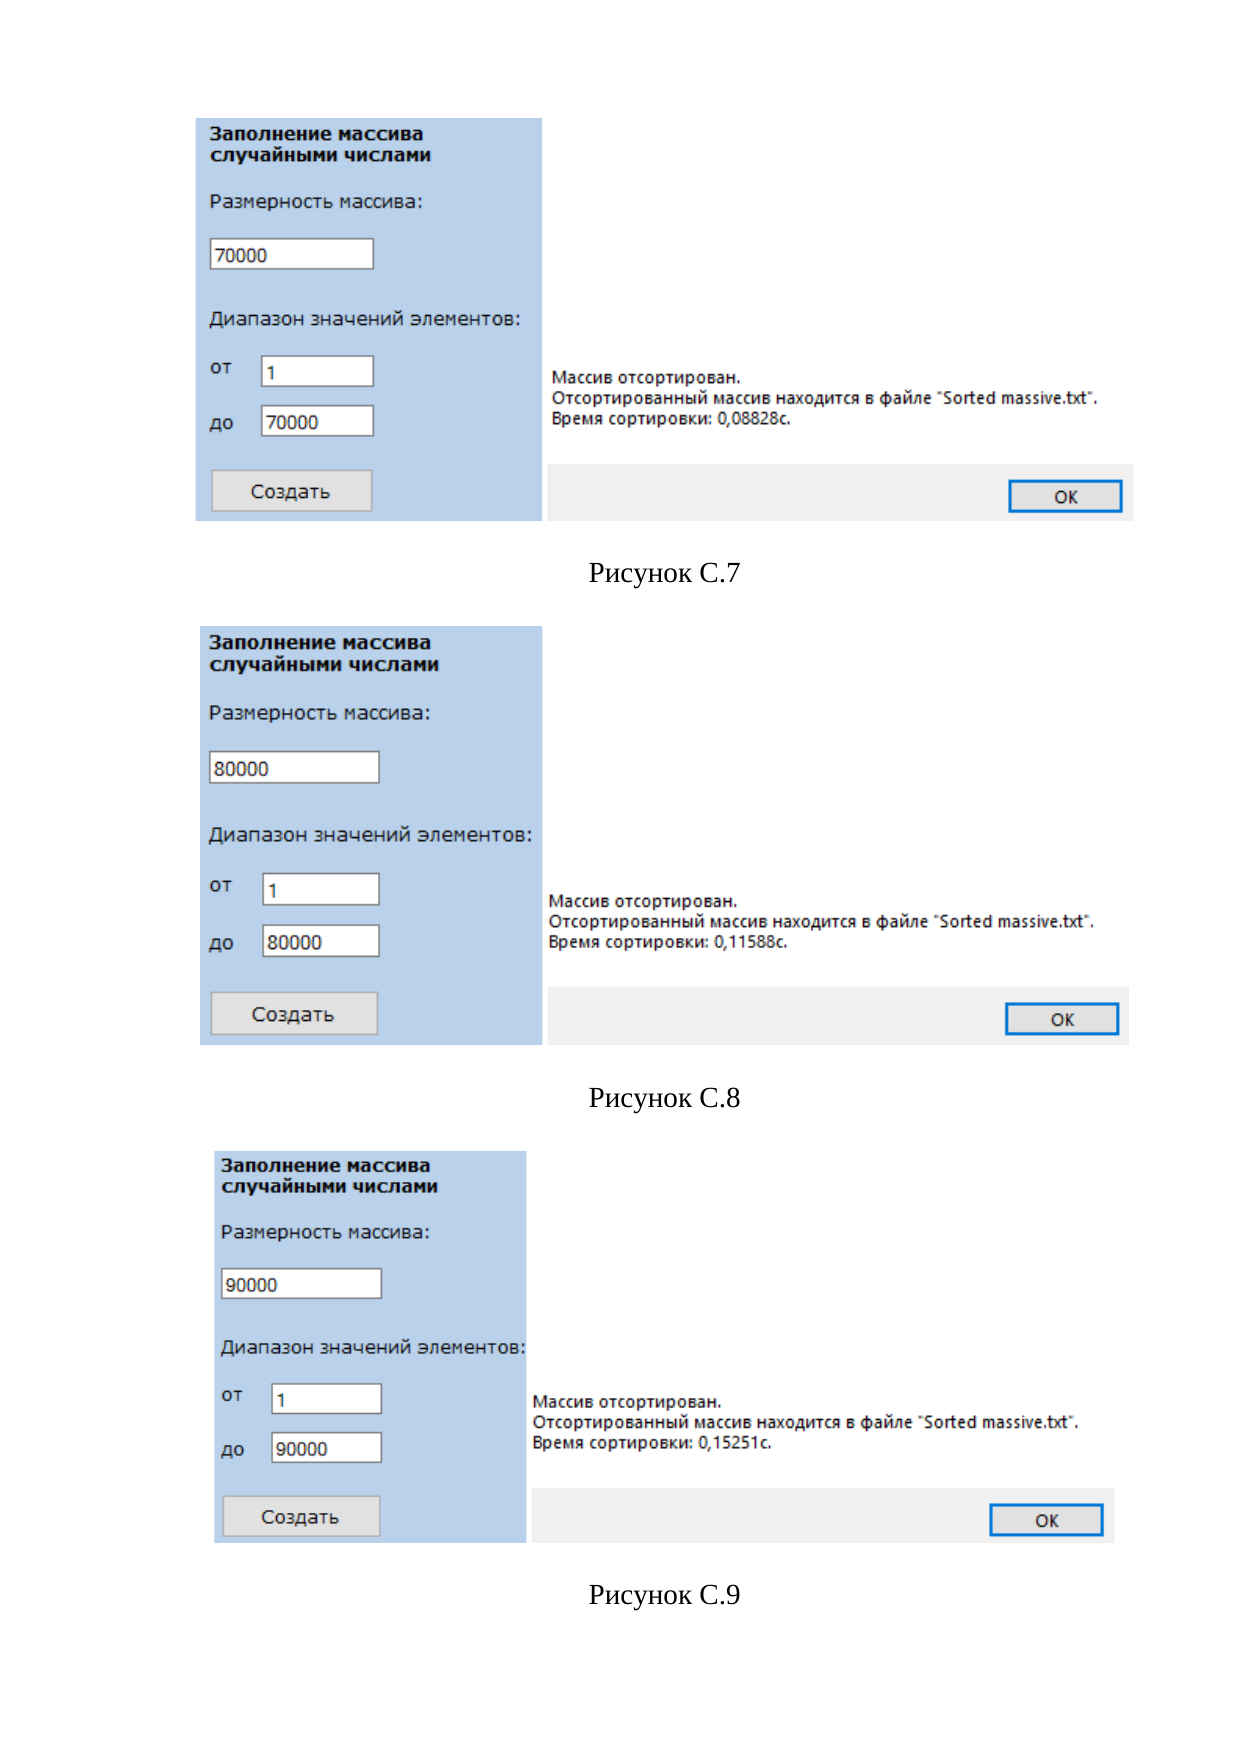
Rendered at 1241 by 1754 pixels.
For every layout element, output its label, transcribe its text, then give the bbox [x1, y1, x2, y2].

picture [547, 360, 1134, 521]
picture [200, 626, 543, 1045]
picture [531, 1386, 1115, 1543]
text Рисунок С.8 [177, 1080, 1152, 1113]
picture [547, 887, 1129, 1045]
picture [214, 1151, 527, 1543]
picture [195, 118, 543, 521]
text Рисунок С.9 [177, 1577, 1152, 1611]
text Рисунок С.7 [177, 555, 1152, 588]
